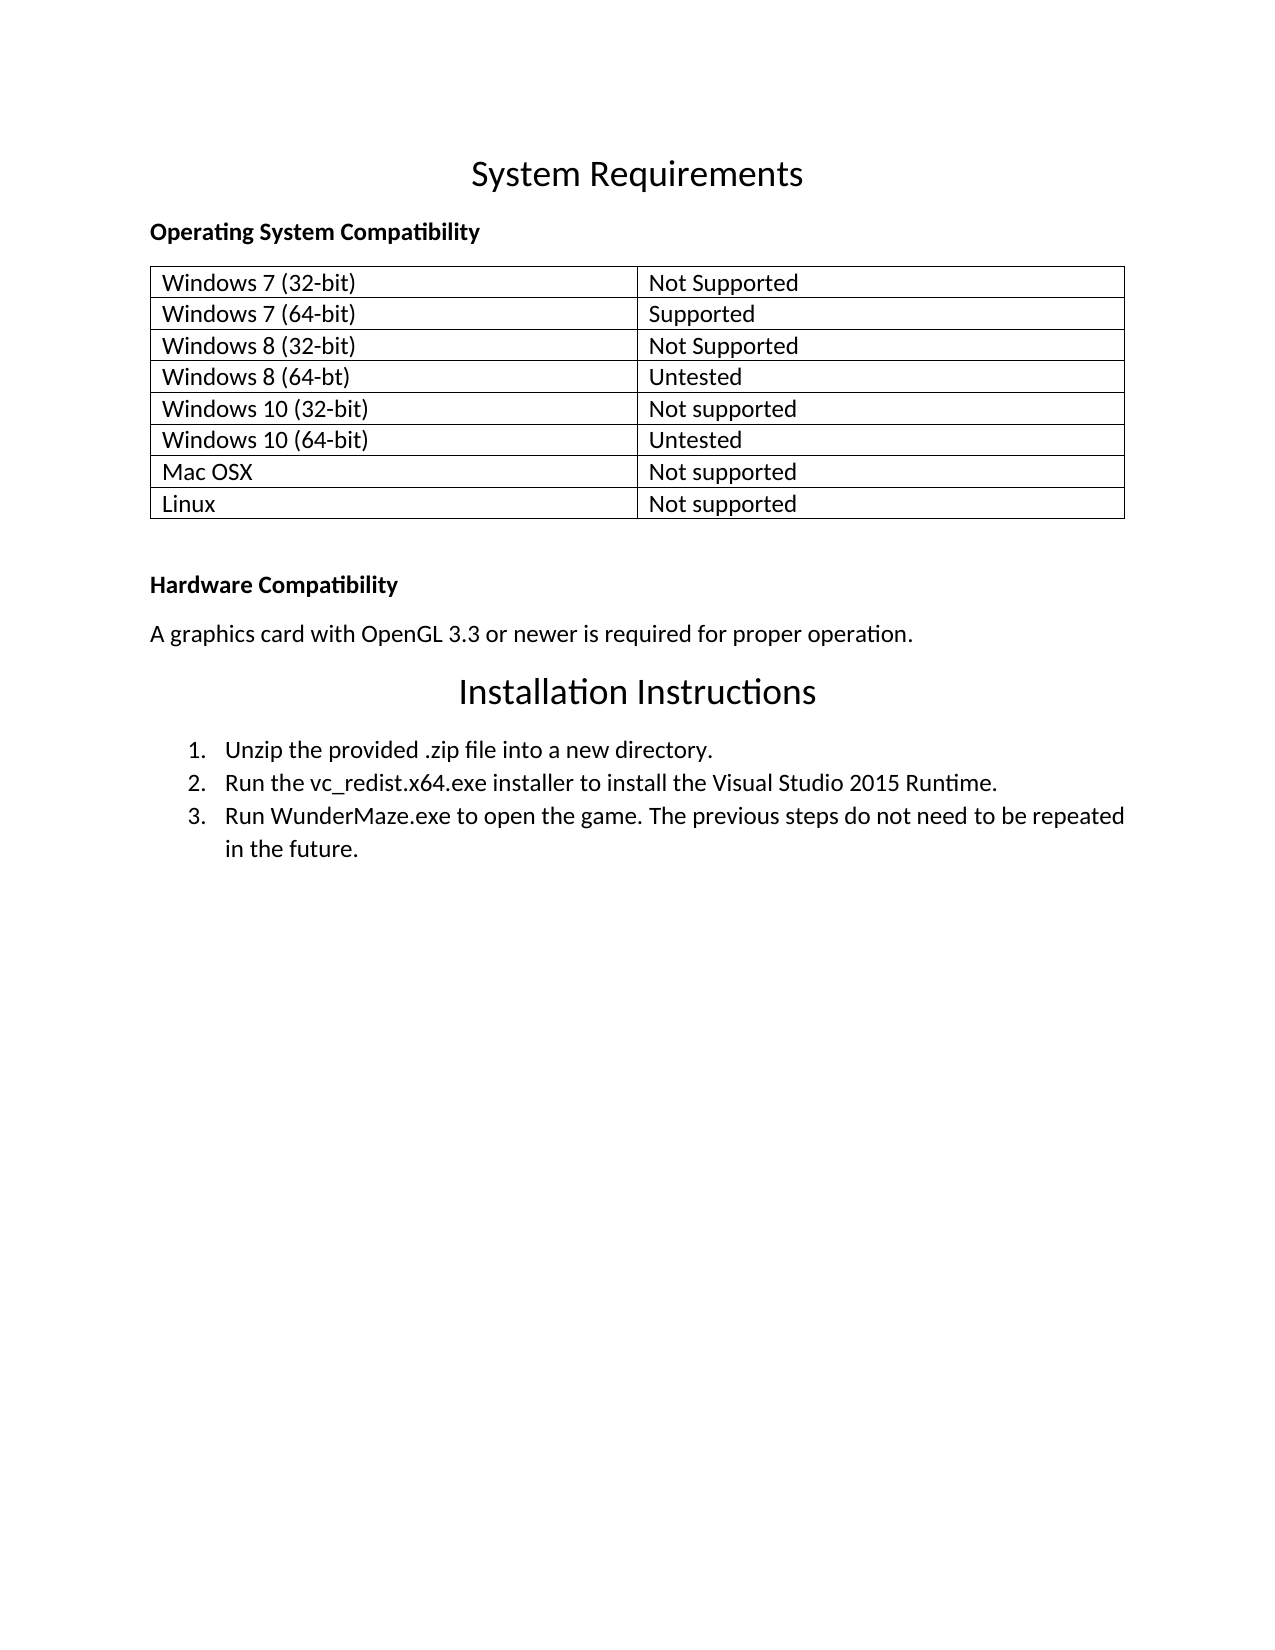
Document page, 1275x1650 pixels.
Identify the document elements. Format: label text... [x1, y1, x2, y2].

text Hardware Compatibility [150, 569, 1125, 599]
table_cell Untested [638, 425, 1124, 455]
table_cell Not supported [638, 456, 1124, 487]
table_cell Windows 7 (64-bit) [151, 298, 637, 329]
table_cell Windows 8 (32-bit) [151, 330, 637, 360]
table_cell Supported [638, 298, 1124, 329]
table_cell Windows 10 (64-bit) [151, 425, 637, 455]
table_cell Not supported [638, 393, 1124, 423]
text Installation Instructions [150, 668, 1125, 714]
table_header Not Supported [638, 267, 1124, 297]
table_cell Not Supported [638, 330, 1124, 360]
table_cell Mac OSX [151, 456, 637, 487]
list Unzip the provided .zip file into a new directory. [187, 734, 1125, 765]
text Operating System Compatibility [150, 216, 1125, 247]
table_cell Windows 8 (64-bt) [151, 361, 637, 392]
text System Requirements [150, 150, 1125, 196]
table_cell Linux [151, 488, 637, 518]
table_header Windows 7 (32-bit) [151, 267, 637, 297]
list Run WunderMaze.exe to open the game. The previous steps do not need to be repeated in the future. [187, 800, 1125, 863]
table_cell Windows 10 (32-bit) [151, 393, 637, 423]
table_cell Not supported [638, 488, 1124, 518]
table_cell Untested [638, 361, 1124, 392]
text A graphics card with OpenGL 3.3 or newer is required for proper operation. [150, 618, 1125, 649]
list Run the vc_redist.x64.exe installer to install the Visual Studio 2015 Runtime. [187, 767, 1125, 798]
